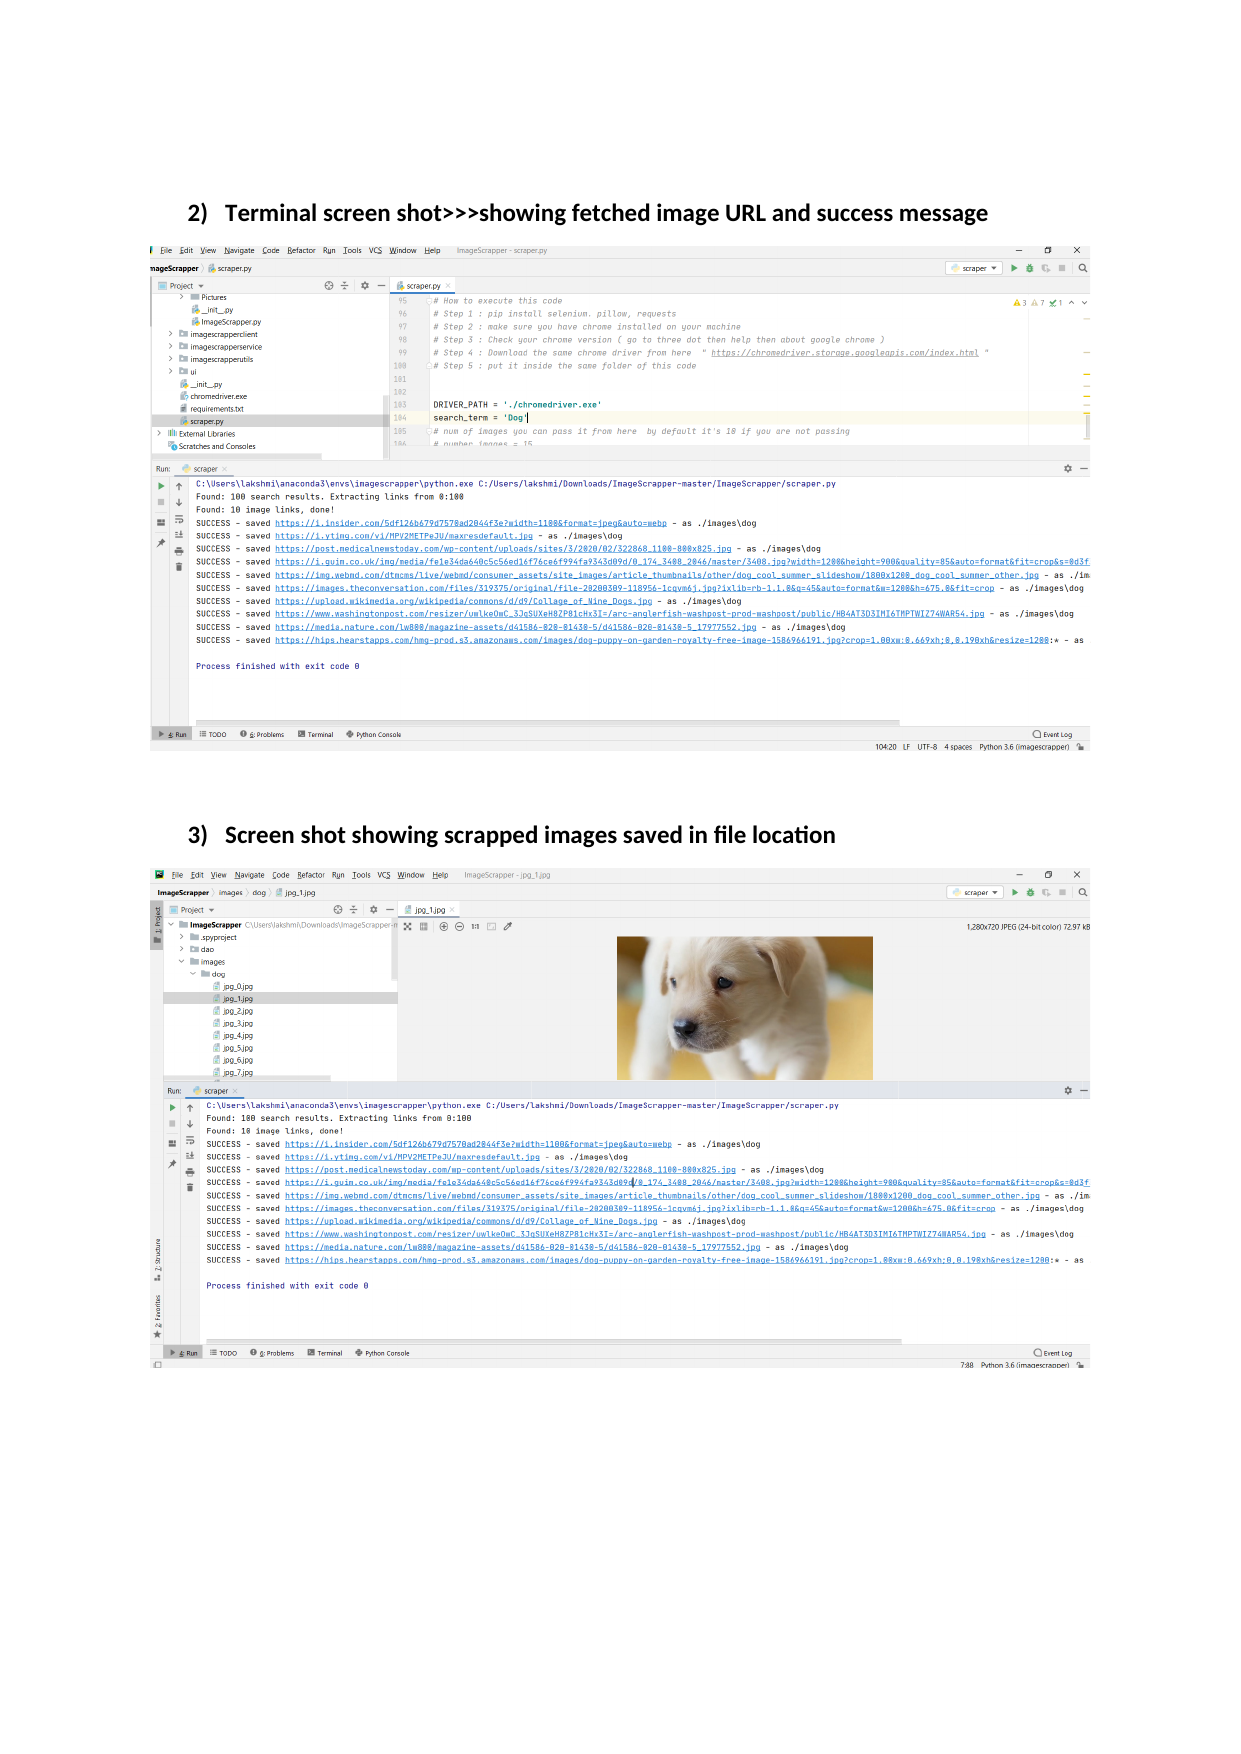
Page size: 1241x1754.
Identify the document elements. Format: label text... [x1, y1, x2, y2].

list Terminal screen shot>>>showing fetched image URL and success message [187, 197, 1090, 227]
list Screen shot showing scrapped images saved in file location [187, 819, 1090, 849]
picture [150, 868, 1091, 1368]
picture [150, 246, 1091, 751]
